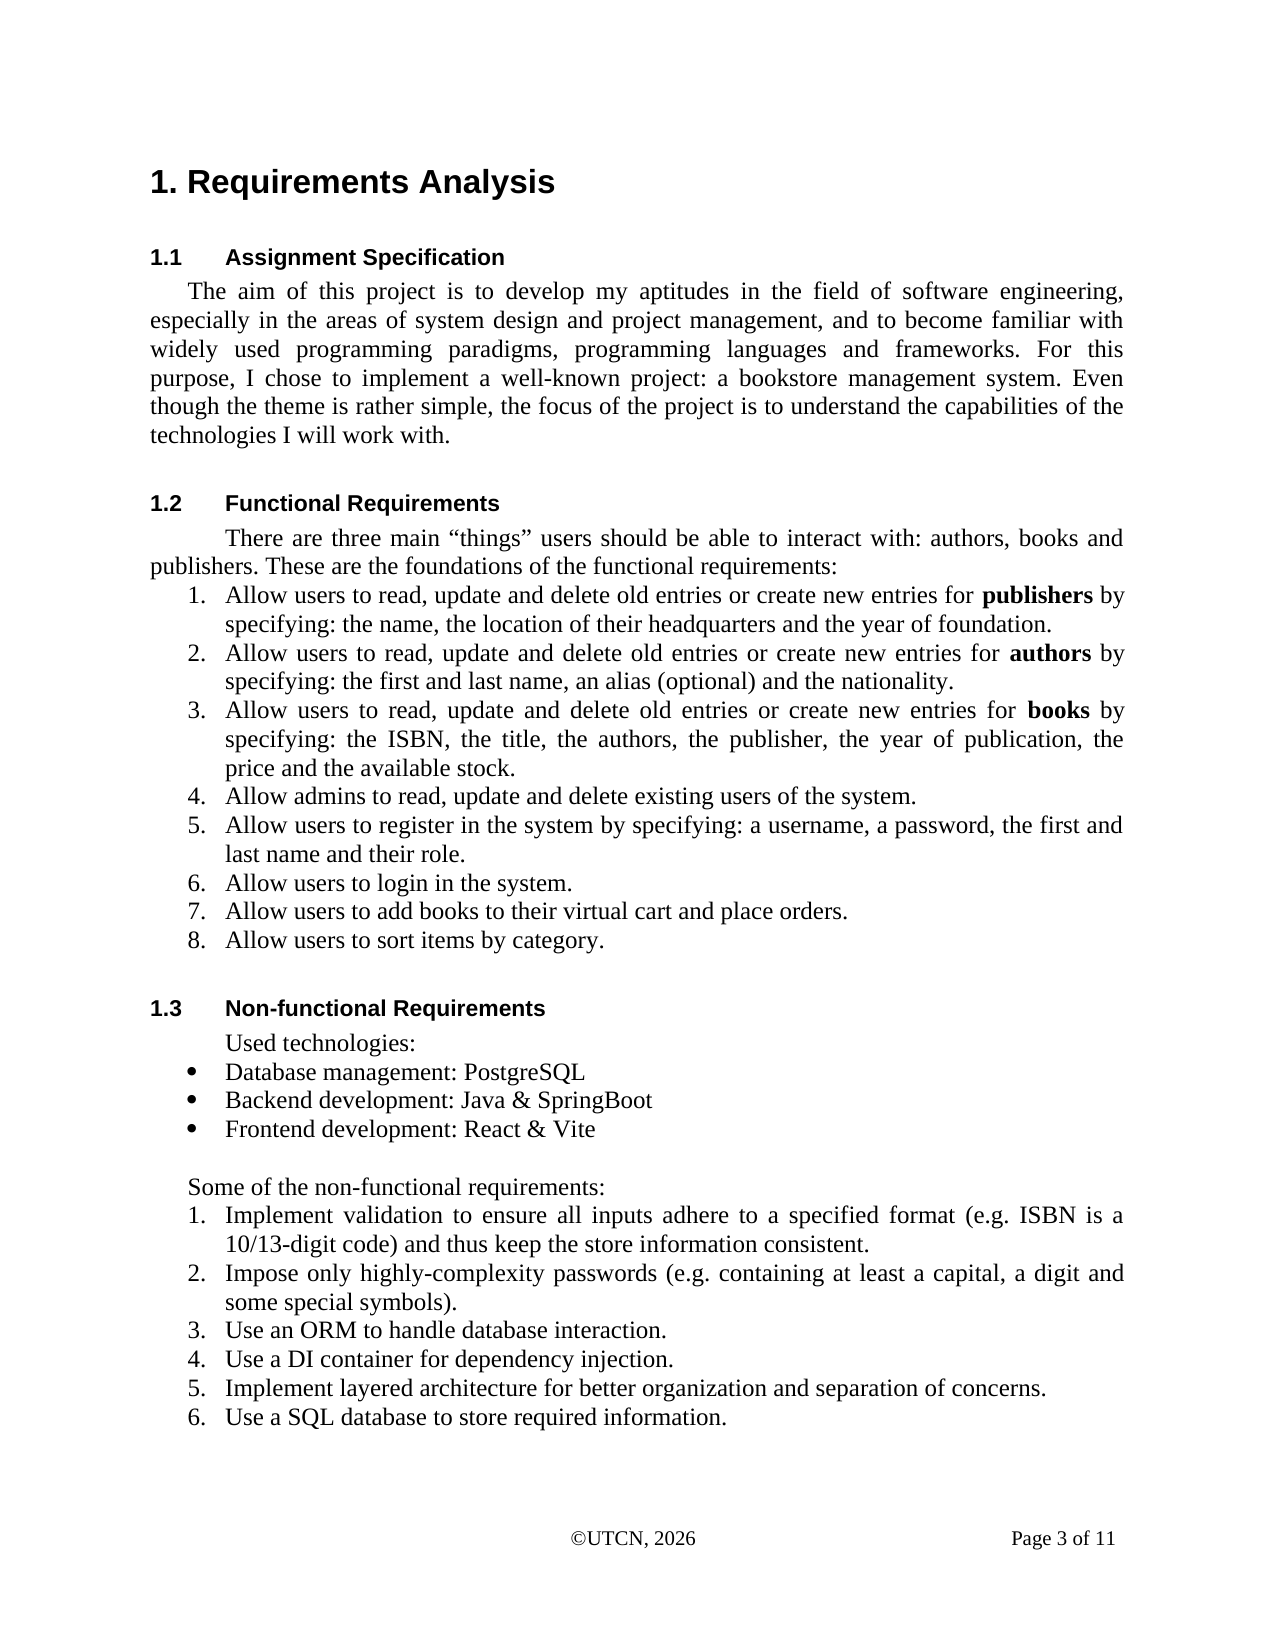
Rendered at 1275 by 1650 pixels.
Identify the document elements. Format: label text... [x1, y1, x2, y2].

subtitle Non-functional Requirements [150, 995, 1125, 1022]
list Backend development: Java & SpringBoot [187, 1085, 1125, 1114]
list Allow users to login in the system. [187, 868, 1125, 896]
list Allow admins to read, update and delete existing users of the system. [187, 781, 1125, 810]
subtitle Assignment Specification [150, 244, 1125, 270]
list Impose only highly-complexity passwords (e.g. containing at least a capital, a digit and some special symbols). [187, 1258, 1125, 1315]
list Frontend development: React & Vite [187, 1114, 1125, 1143]
text Used technologies: [150, 1028, 1125, 1057]
list Implement layered architecture for better organization and separation of concerns. [187, 1373, 1125, 1402]
list Allow users to add books to their virtual cart and place orders. [187, 896, 1125, 925]
list Allow users to read, update and delete old entries or create new entries for authors by specifying: the first and last name, an alias (optional) and the nationality. [187, 638, 1125, 695]
list Database management: PostgreSQL [187, 1057, 1125, 1085]
subtitle 1. Requirements Analysis [150, 162, 1125, 201]
list Use an ORM to handle database interaction. [187, 1315, 1125, 1344]
list Allow users to register in the system by specifying: a username, a password, the first and last name and their role. [187, 810, 1125, 868]
list Use a DI container for dependency injection. [187, 1344, 1125, 1373]
list Some of the non-functional requirements: [187, 1172, 1125, 1200]
list Allow users to read, update and delete old entries or create new entries for books by specifying: the ISBN, the title, the authors, the publisher, the year of publication, the price and the available stock. [187, 695, 1125, 781]
list Use a SQL database to store required information. [187, 1402, 1125, 1430]
text There are three main “things” users should be able to interact with: authors, books and publishers. These are the foundations of the functional requirements: [150, 523, 1125, 580]
list Implement validation to ensure all inputs adhere to a specified format (e.g. ISBN is a 10/13-digit code) and thus keep the store information consistent. [187, 1200, 1125, 1258]
subtitle Functional Requirements [150, 490, 1125, 516]
list Allow users to sort items by category. [187, 925, 1125, 954]
list Allow users to read, update and delete old entries or create new entries for publishers by specifying: the name, the location of their headquarters and the year of foundation. [187, 580, 1125, 638]
text The aim of this project is to develop my aptitudes in the field of software engineering, especially in the areas of system design and project management, and to become familiar with widely used programming paradigms, programming languages and frameworks. For this purpose, I chose to implement a well-known project: a bookstore management system. Even though the theme is rather simple, the focus of the project is to understand the capabilities of the technologies I will work with. [150, 276, 1125, 449]
